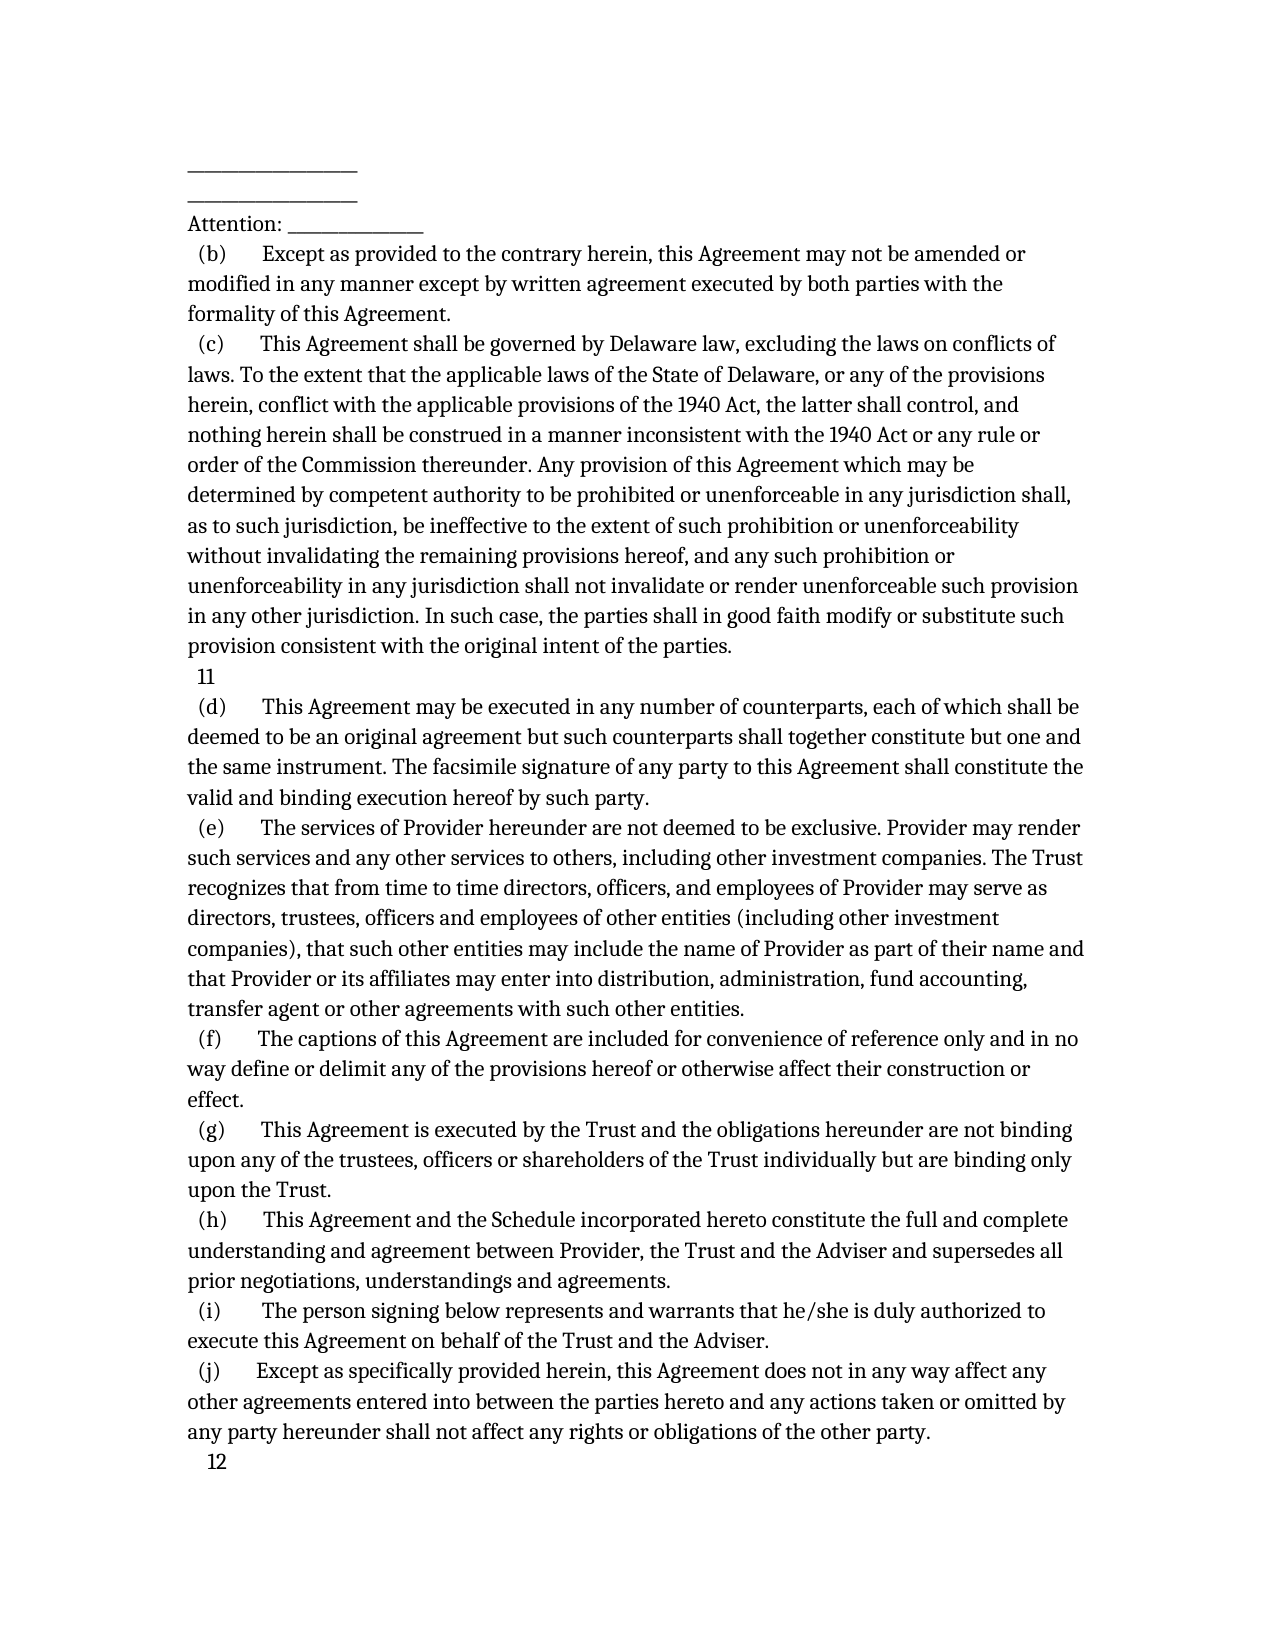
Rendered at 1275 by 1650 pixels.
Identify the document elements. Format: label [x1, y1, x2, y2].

text [187, 150, 1087, 1475]
